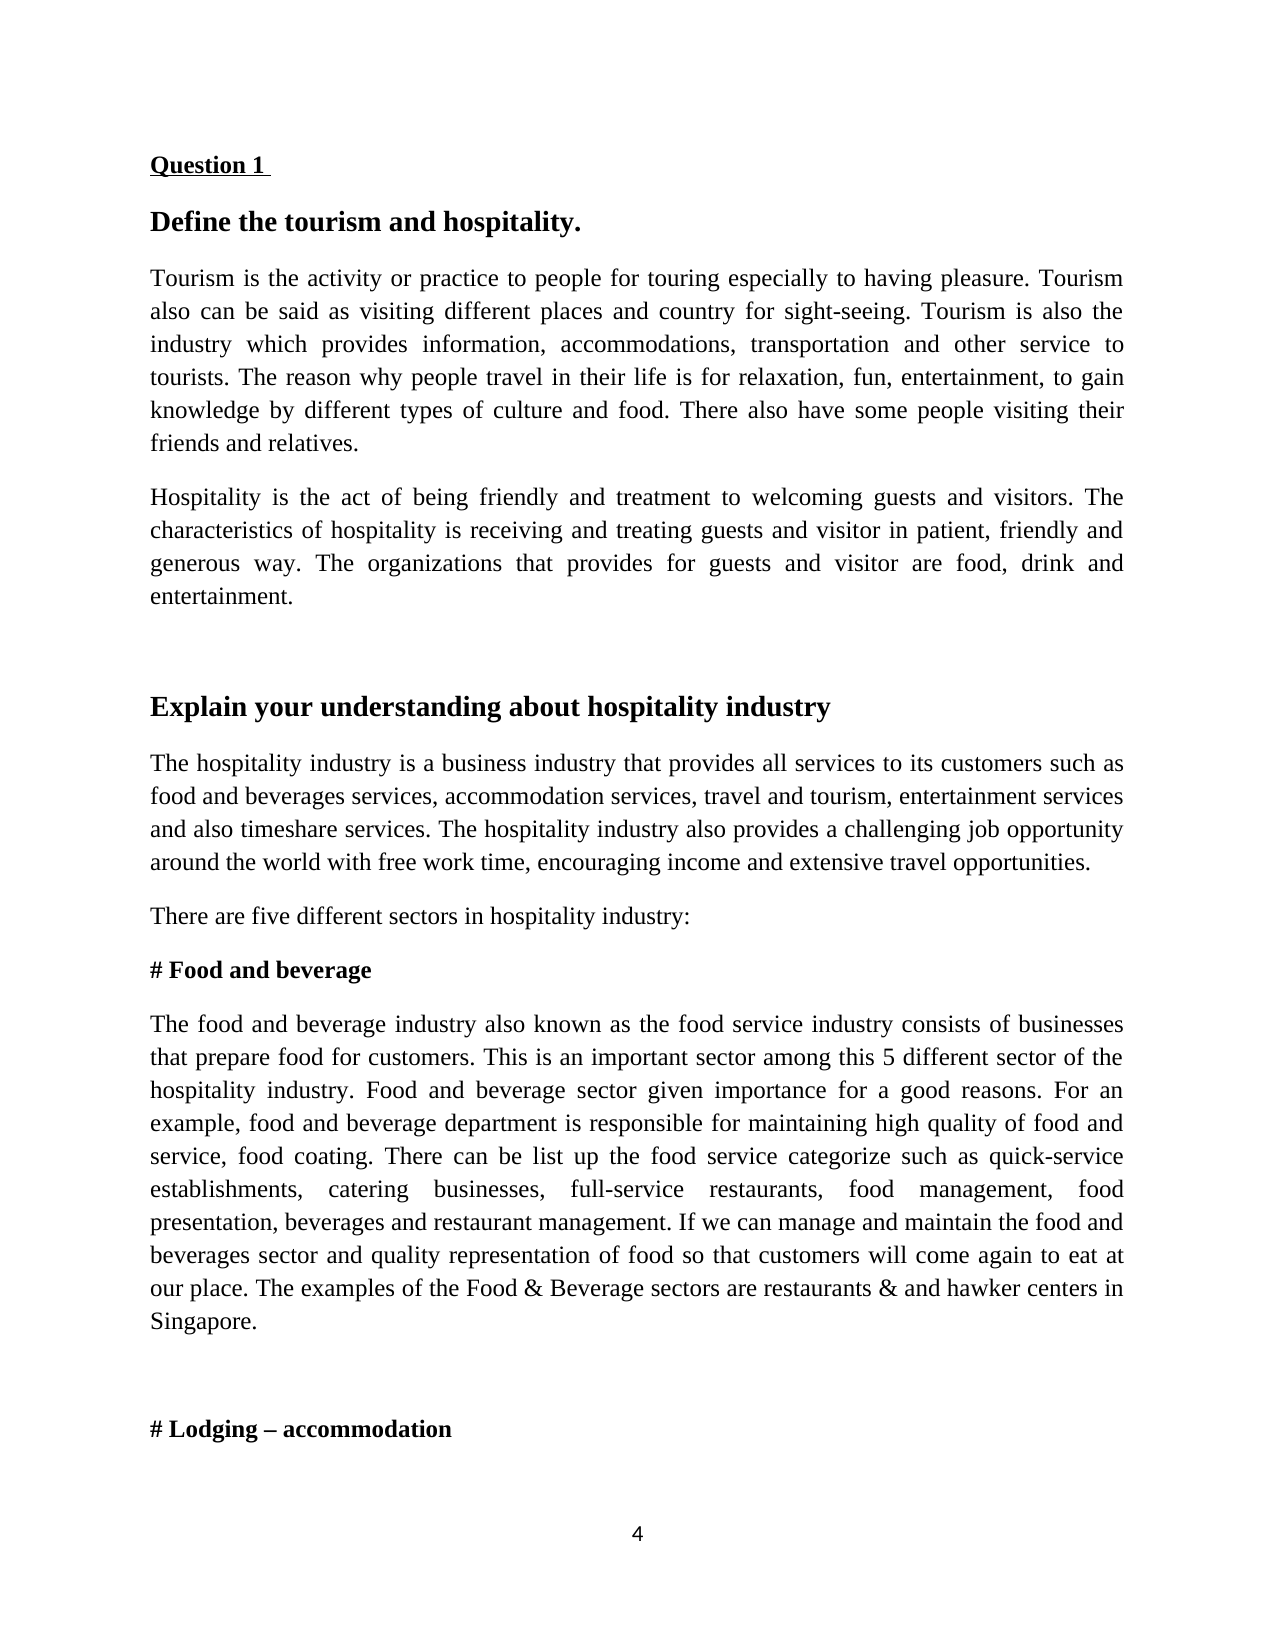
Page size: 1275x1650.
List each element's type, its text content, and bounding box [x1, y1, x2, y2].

text # Lodging – accommodation [150, 1414, 1125, 1443]
text The food and beverage industry also known as the food service industry consists of businesses that prepare food for customers. This is an important sector among this 5 different sector of the hospitality industry. Food and beverage sector given importance for a good reasons. For an example, food and beverage department is responsible for maintaining high quality of food and service, food coating. There can be list up the food service categorize such as quick-service establishments, catering businesses, full-service restaurants, food management, food presentation, beverages and restaurant management. If we can manage and maintain the food and beverages sector and quality representation of food so that customers will come again to eat at our place. The examples of the Food & Beverage sectors are restaurants & and hawker centers in Singapore. [150, 1009, 1125, 1335]
text Define the tourism and hospitality. [150, 204, 1125, 237]
text Question 1 [150, 150, 1125, 179]
text # Food and beverage [150, 955, 1125, 984]
text The hospitality industry is a business industry that provides all services to its customers such as food and beverages services, accommodation services, travel and tourism, entertainment services and also timeshare services. The hospitality industry also provides a challenging job opportunity around the world with free work time, encouraging income and extensive travel opportunities. [150, 748, 1125, 876]
text There are five different sectors in hospitality industry: [150, 901, 1125, 930]
text Tourism is the activity or practice to people for touring especially to having pleasure. Tourism also can be said as visiting different places and country for sight-seeing. Tourism is also the industry which provides information, accommodations, transportation and other service to tourists. The reason why people travel in their life is for relaxation, fun, entertainment, to gain knowledge by different types of culture and food. There also have some people visiting their friends and relatives. [150, 263, 1125, 457]
text Hospitality is the act of being friendly and treatment to welcoming guests and visitors. The characteristics of hospitality is receiving and treating guests and visitor in patient, friendly and generous way. The organizations that provides for guests and visitor are food, drink and entertainment. [150, 482, 1125, 610]
text Explain your understanding about hospitality industry [150, 689, 1125, 722]
